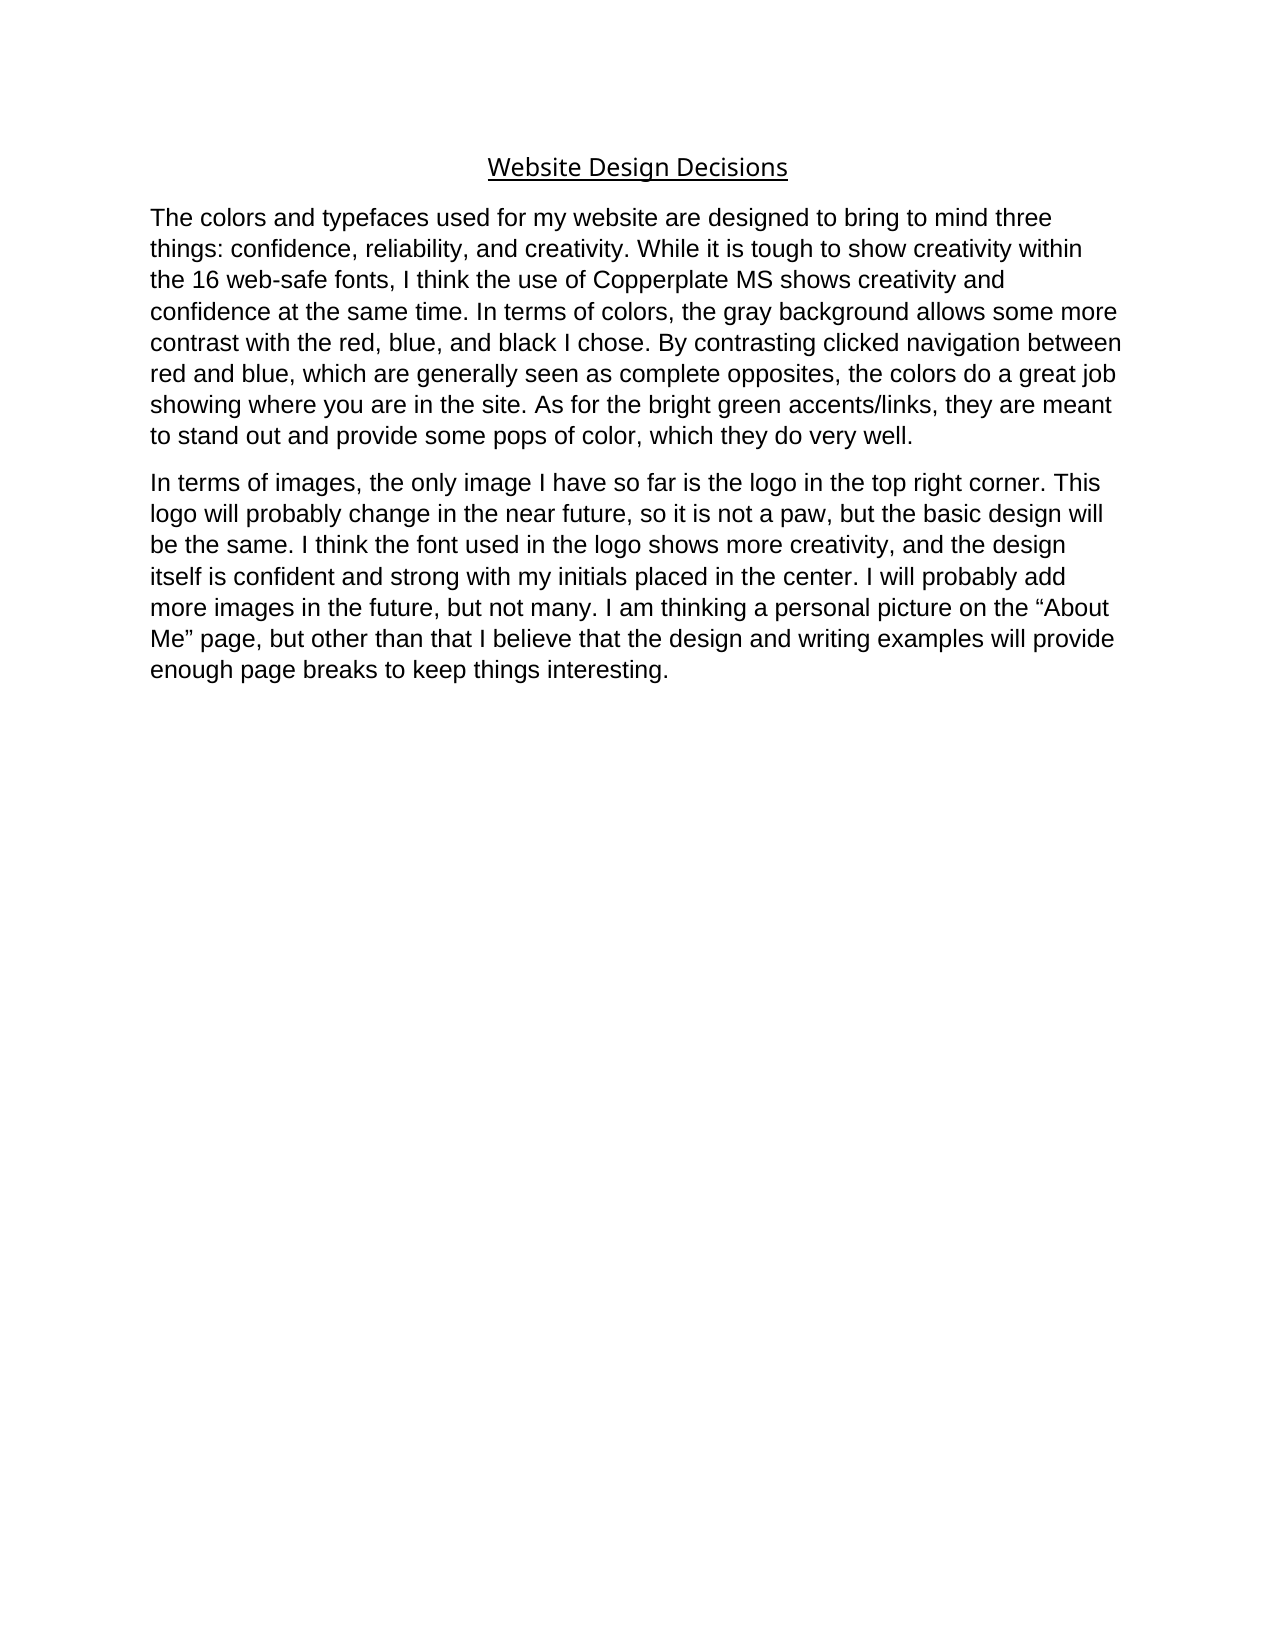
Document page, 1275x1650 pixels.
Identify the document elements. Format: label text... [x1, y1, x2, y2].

text The colors and typefaces used for my website are designed to bring to mind three things: confidence, reliability, and creativity. While it is tough to show creativity within the 16 web-safe fonts, I think the use of Copperplate MS shows creativity and confidence at the same time. In terms of colors, the gray background allows some more contrast with the red, blue, and black I chose. By contrasting clicked navigation between red and blue, which are generally seen as complete opposites, the colors do a great job showing where you are in the site. As for the bright green accents/links, they are meant to stand out and provide some pops of color, which they do very well. [150, 203, 1125, 449]
text In terms of images, the only image I have so far is the logo in the top right corner. This logo will probably change in the near future, so it is not a paw, but the basic design will be the same. I think the font used in the logo shows more creativity, and the design itself is confident and strong with my initials placed in the center. I will probably add more images in the future, but not many. I am thinking a personal picture on the “About Me” page, but other than that I believe that the design and writing examples will provide enough page breaks to keep things interesting. [150, 468, 1125, 683]
text Website Design Decisions [150, 150, 1125, 184]
